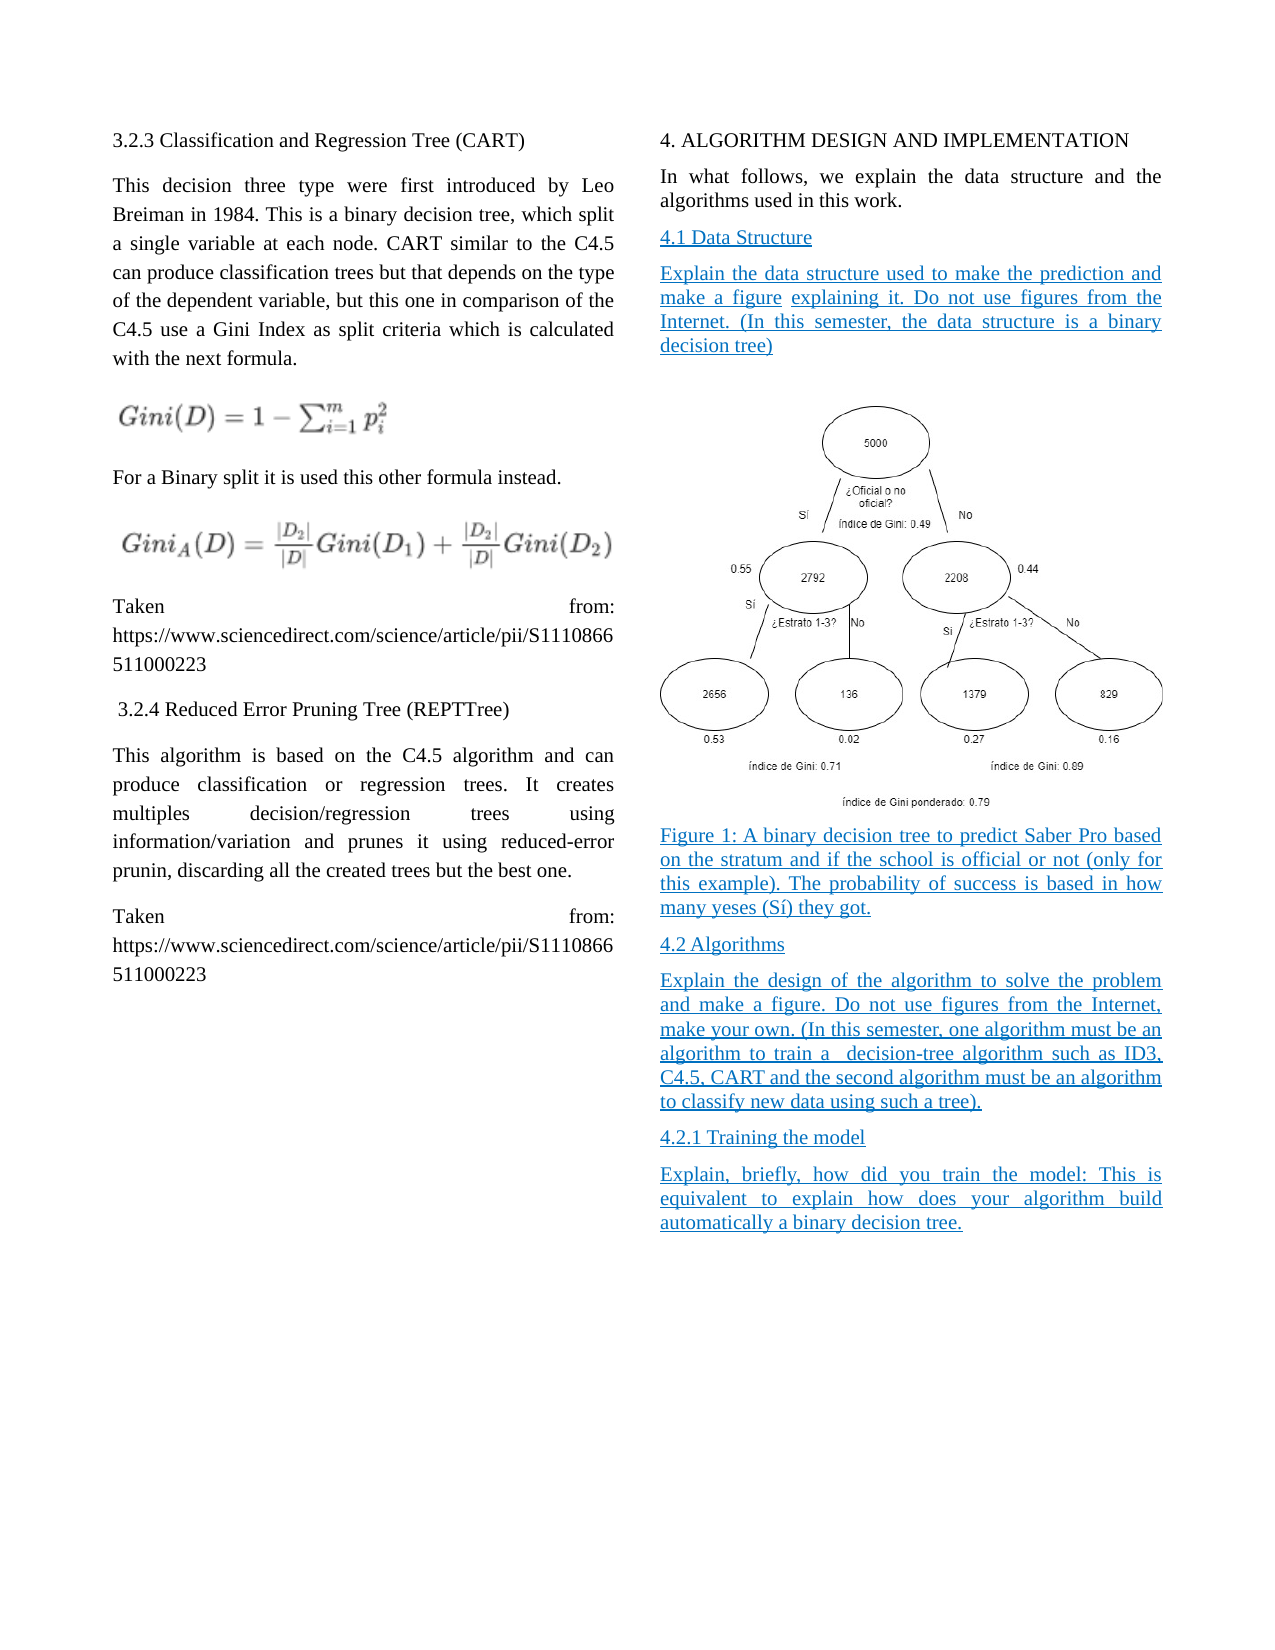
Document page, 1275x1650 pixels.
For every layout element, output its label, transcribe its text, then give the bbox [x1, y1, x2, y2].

picture [112, 510, 616, 573]
subtitle Explain the data structure used to make the prediction and make a figure explaining it. Do not use figures from the Internet. (In this semester, the data structure is a binary decision tree) [660, 283, 1162, 330]
text 3.2.3 Classification and Regression Tree (CART) [112, 127, 615, 152]
picture [112, 391, 396, 444]
subtitle 4.1 Data Structure [660, 225, 1162, 249]
text 3.2.4 Reduced Error Pruning Tree (REPTTree) [112, 697, 615, 721]
subtitle In what follows, we explain the data structure and the algorithms used in this work. [660, 164, 1162, 212]
subtitle 4. ALGORITHM DESIGN AND IMPLEMENTATION [660, 127, 1162, 152]
text This algorithm is based on the C4.5 algorithm and can produce classification or regression trees. It creates multiples decision/regression trees using information/variation and prunes it using reduced-error prunin, discarding all the created trees but the best one. [112, 743, 615, 882]
text Taken from: https://www.sciencedirect.com/science/article/pii/S1110866511000223 [112, 904, 615, 986]
subtitle Explain, briefly, how did you train the model: This is equivalent to explain how does your algorithm build automatically a binary decision tree. [660, 1208, 1162, 1234]
text This decision three type were first introduced by Leo Breiman in 1984. This is a binary decision tree, which split a single variable at each node. CART similar to the C4.5 can produce classification trees but that depends on the type of the dependent variable, but this one in comparison of the C4.5 use a Gini Index as split criteria which is calculated with the next formula. [112, 173, 615, 370]
subtitle Figure 1: A binary decision tree to predict Saber Pro based on the stratum and if the school is official or not (only for this example). The probability of success is based in how many yeses (Sí) they got. [660, 893, 1162, 919]
subtitle 4.2.1 Training the model [660, 1125, 1162, 1149]
text Taken from: https://www.sciencedirect.com/science/article/pii/S1110866511000223 [112, 594, 615, 676]
subtitle Explain the data structure used to make the prediction and make a figure explaining it. Do not use figures from the Internet. (In this semester, the data structure is a binary decision tree) [660, 331, 1162, 357]
picture [660, 406, 1163, 811]
text For a Binary split it is used this other formula instead. [112, 465, 615, 489]
subtitle 4.2 Algorithms [660, 932, 1162, 956]
subtitle Explain, briefly, how did you train the model: This is equivalent to explain how does your algorithm build automatically a binary decision tree. [660, 1184, 1162, 1207]
subtitle Explain, briefly, how did you train the model: This is equivalent to explain how does your algorithm build automatically a binary decision tree. [660, 1162, 1162, 1183]
